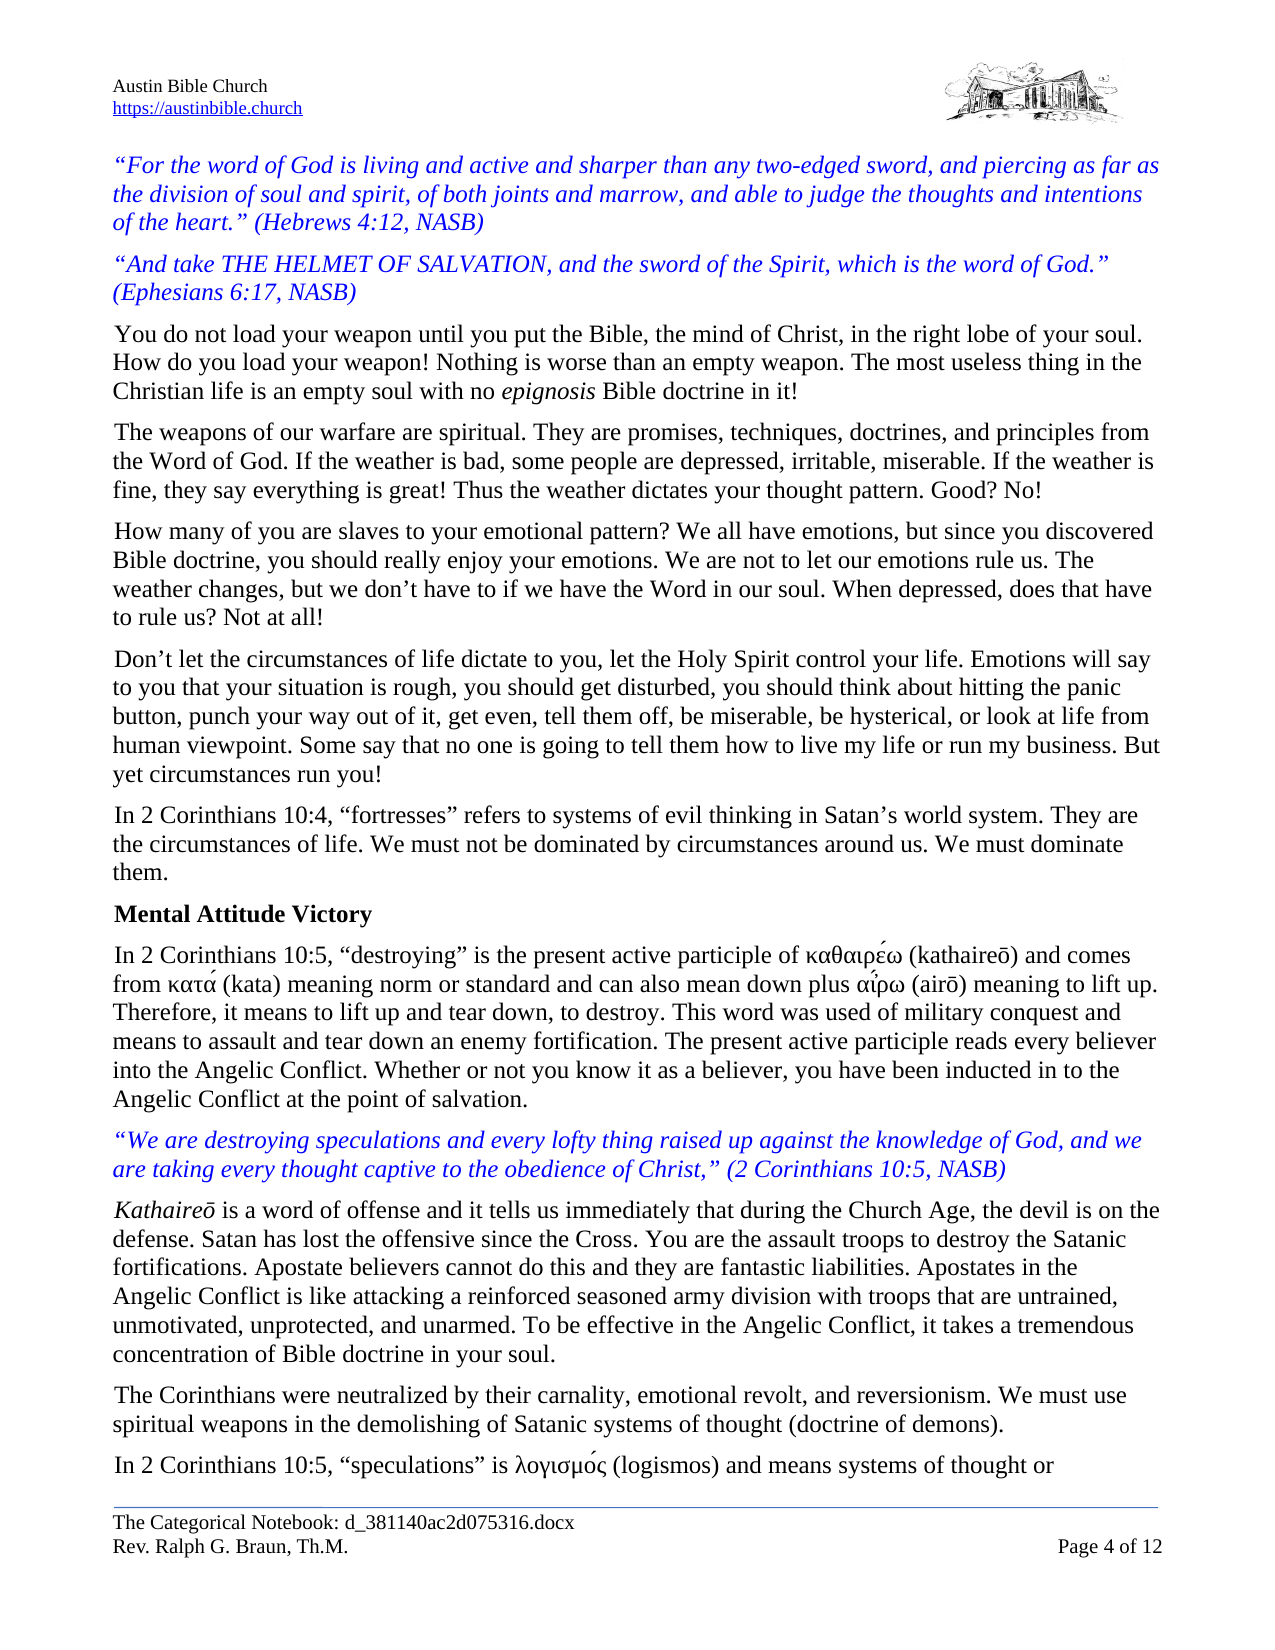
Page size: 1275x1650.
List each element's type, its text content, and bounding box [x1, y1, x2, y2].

text Mental Attitude Victory [112, 899, 1162, 927]
text Kathaireō is a word of offense and it tells us immediately that during the Church Age, the devil is on the defense. Satan has lost the offensive since the Cross. You are the assault troops to destroy the Satanic fortifications. Apostate believers cannot do this and they are fantastic liabilities. Apostates in the Angelic Conflict is like attacking a reinforced seasoned army division with troops that are untrained, unmotivated, unprotected, and unarmed. To be effective in the Angelic Conflict, it takes a tremendous concentration of Bible doctrine in your soul. [112, 1195, 1162, 1367]
text You do not load your weapon until you put the Bible, the mind of Christ, in the right lobe of your soul. How do you load your weapon! Nothing is worse than an empty weapon. The most useless thing in the Christian life is an empty soul with no epignosis Bible doctrine in it! [112, 319, 1162, 405]
text Don’t let the circumstances of life dictate to you, let the Holy Spirit control your life. Emotions will say to you that your situation is rough, you should get disturbed, you should think about hitting the panic button, punch your way out of it, get even, tell them off, be miserable, be hysterical, or look at life from human viewpoint. Some say that no one is going to tell them how to live my life or run my business. But yet circumstances run you! [112, 644, 1162, 787]
picture [944, 58, 1124, 125]
text “And take THE HELMET OF SALVATION, and the sword of the Spirit, which is the word of God.” (Ephesians 6:17, NASB) [112, 249, 1162, 306]
text “We are destroying speculations and every lofty thing raised up against the knowledge of God, and we are taking every thought captive to the obedience of Christ,” (2 Corinthians 10:5, NASB) [112, 1125, 1162, 1182]
text The Corinthians were neutralized by their carnality, emotional revolt, and reversionism. We must use spiritual weapons in the demolishing of Satanic systems of thought (doctrine of demons). [112, 1380, 1162, 1437]
text How many of you are slaves to your emotional pattern? We all have emotions, but since you discovered Bible doctrine, you should really enjoy your emotions. We are not to let our emotions rule us. The weather changes, but we don’t have to if we have the Word in our soul. When depressed, does that have to rule us? Not at all! [112, 516, 1162, 631]
text In 2 Corinthians 10:4, “fortresses” refers to systems of evil thinking in Satan’s world system. They are the circumstances of life. We must not be dominated by circumstances around us. We must dominate them. [112, 800, 1162, 886]
text In 2 Corinthians 10:5, “destroying” is the present active participle of καθαιρέω (kathaireō) and comes from κατά (kata) meaning norm or standard and can also mean down plus αἴρω (airō) meaning to lift up. Therefore, it means to lift up and tear down, to destroy. This word was used of military conquest and means to assault and tear down an enemy fortification. The present active participle reads every believer into the Angelic Conflict. Whether or not you know it as a believer, you have been inducted in to the Angelic Conflict at the point of salvation. [112, 940, 1162, 1112]
text The weapons of our warfare are spiritual. They are promises, techniques, doctrines, and principles from the Word of God. If the weather is bad, some people are depressed, irritable, miserable. If the weather is fine, they say everything is great! Thus the weather dictates your thought pattern. Good? No! [112, 417, 1162, 504]
